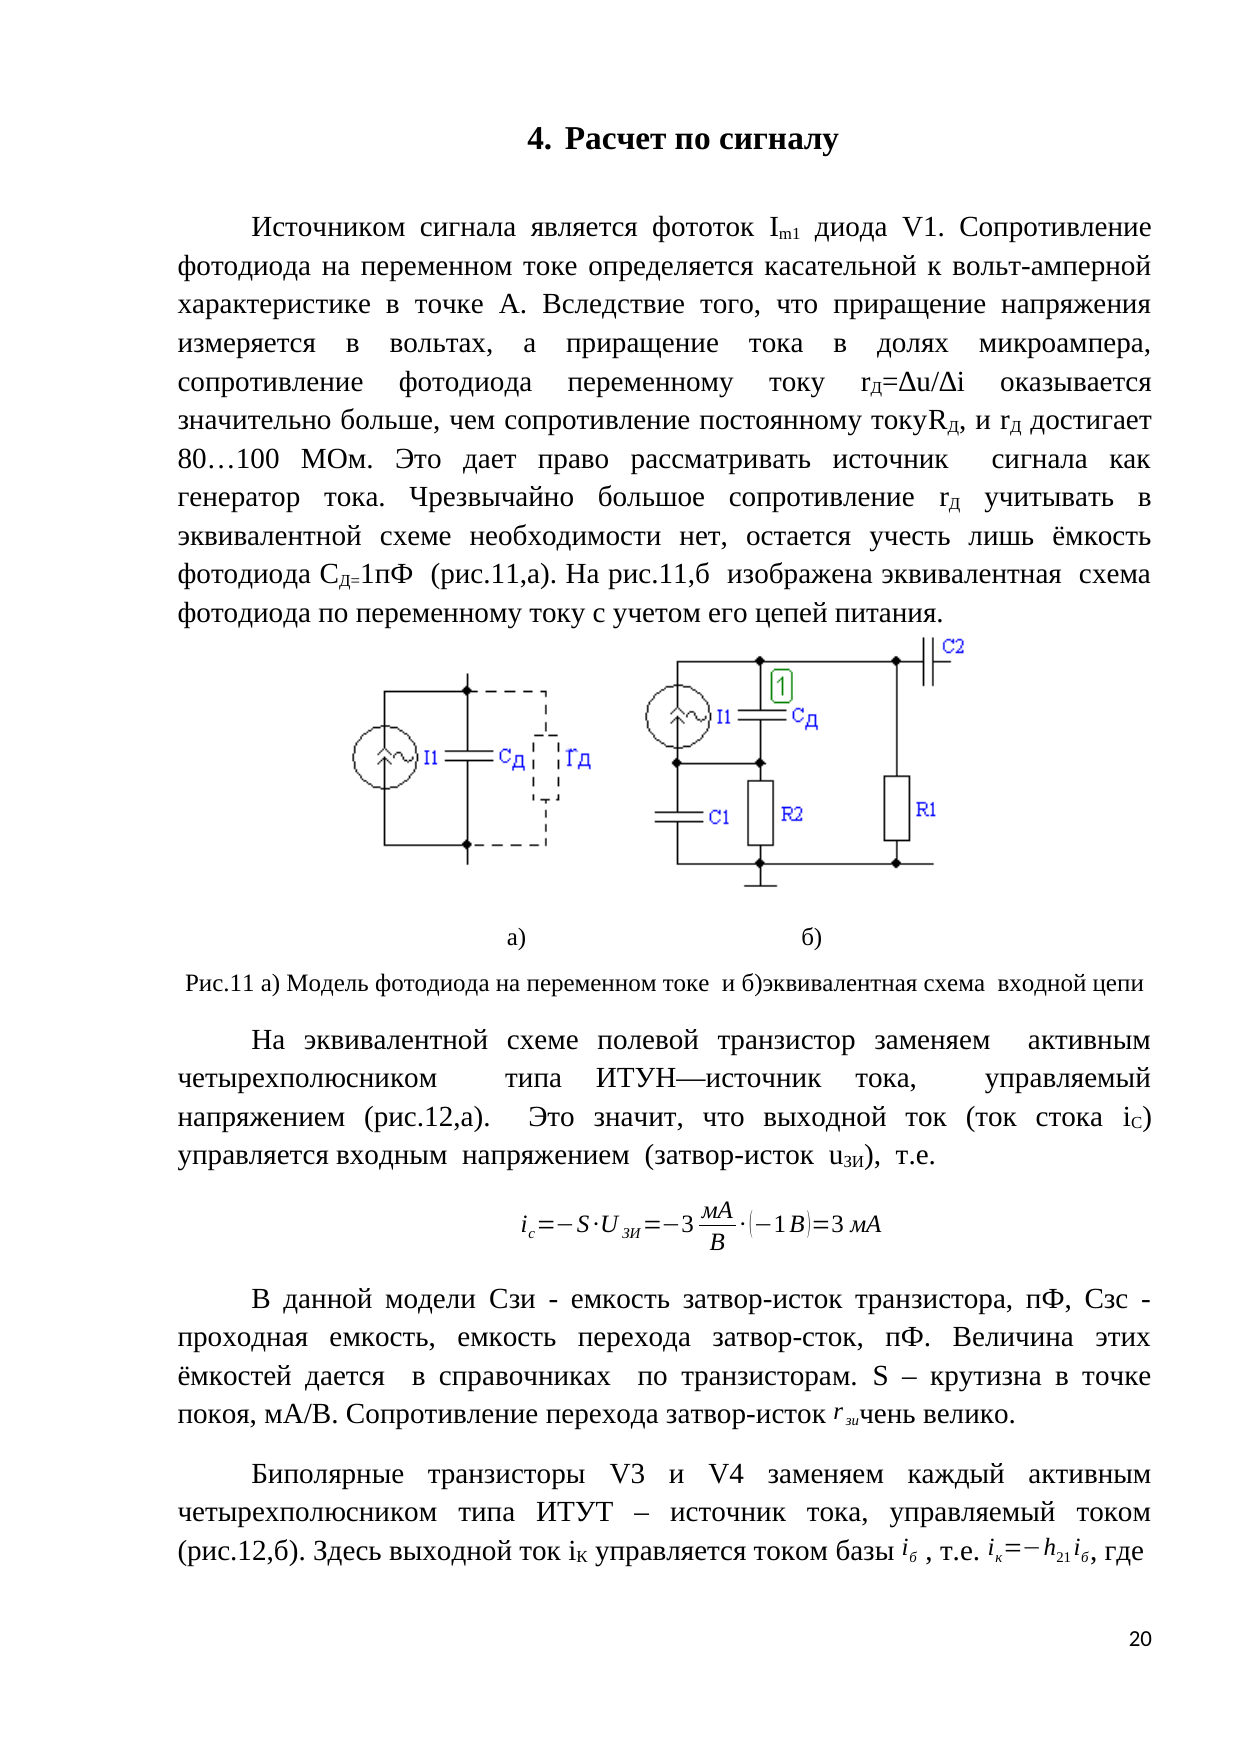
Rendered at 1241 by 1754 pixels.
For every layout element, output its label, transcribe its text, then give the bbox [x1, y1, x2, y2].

text В данной модели Cзи - емкость затвор-исток транзистора, пФ, Сзс - проходная емкость, емкость перехода затвор-сток, пФ. Величина этих ёмкостей дается в справочниках по транзисторам. S – крутизна в точке покоя, мА/В. Сопротивление перехода затвор-исток чень велико. [177, 1281, 1152, 1430]
picture [348, 633, 980, 898]
text Рис.11 а) Модель фотодиода на переменном токе и б)эквивалентная схема входной цепи [177, 968, 1152, 997]
text Биполярные транзисторы V3 и V4 заменяем каждый активным четырехполюсником типа ИТУТ – источник тока, управляемый током (рис.12,б). Здесь выходной ток iК управляется током базы , т.е. , где [177, 1456, 1152, 1566]
text На эквивалентной схеме полевой транзистор заменяем активным четырехполюсником типа ИТУН—источник тока, управляемый напряжением (рис.12,а). Это значит, что выходной ток (ток стока iC) управляется входным напряжением (затвор-исток uЗИ), т.е. [177, 1022, 1152, 1171]
list Расчет по сигналу [215, 118, 1152, 156]
text Источником сигнала является фототок Im1 диода V1. Сопротивление фотодиода на переменном токе определяется касательной к вольт-амперной характеристике в точке А. Вследствие того, что приращение напряжения измеряется в вольтах, а приращение тока в долях микроампера, сопротивление фотодиода переменному току rД=∆u/∆i оказывается значительно больше, чем сопротивление постоянному токуRД, и rД достигает 80…100 МОм. Это дает право рассматривать источник сигнала как генератор тока. Чрезвычайно большое сопротивление rД учитывать в эквивалентной схеме необходимости нет, остается учесть лишь ёмкость фотодиода СД=1пФ (рис.11,а). На рис.11,б изображена эквивалентная схема фотодиода по переменному току с учетом его цепей питания. [177, 209, 1152, 628]
text а) б) [177, 922, 1152, 951]
